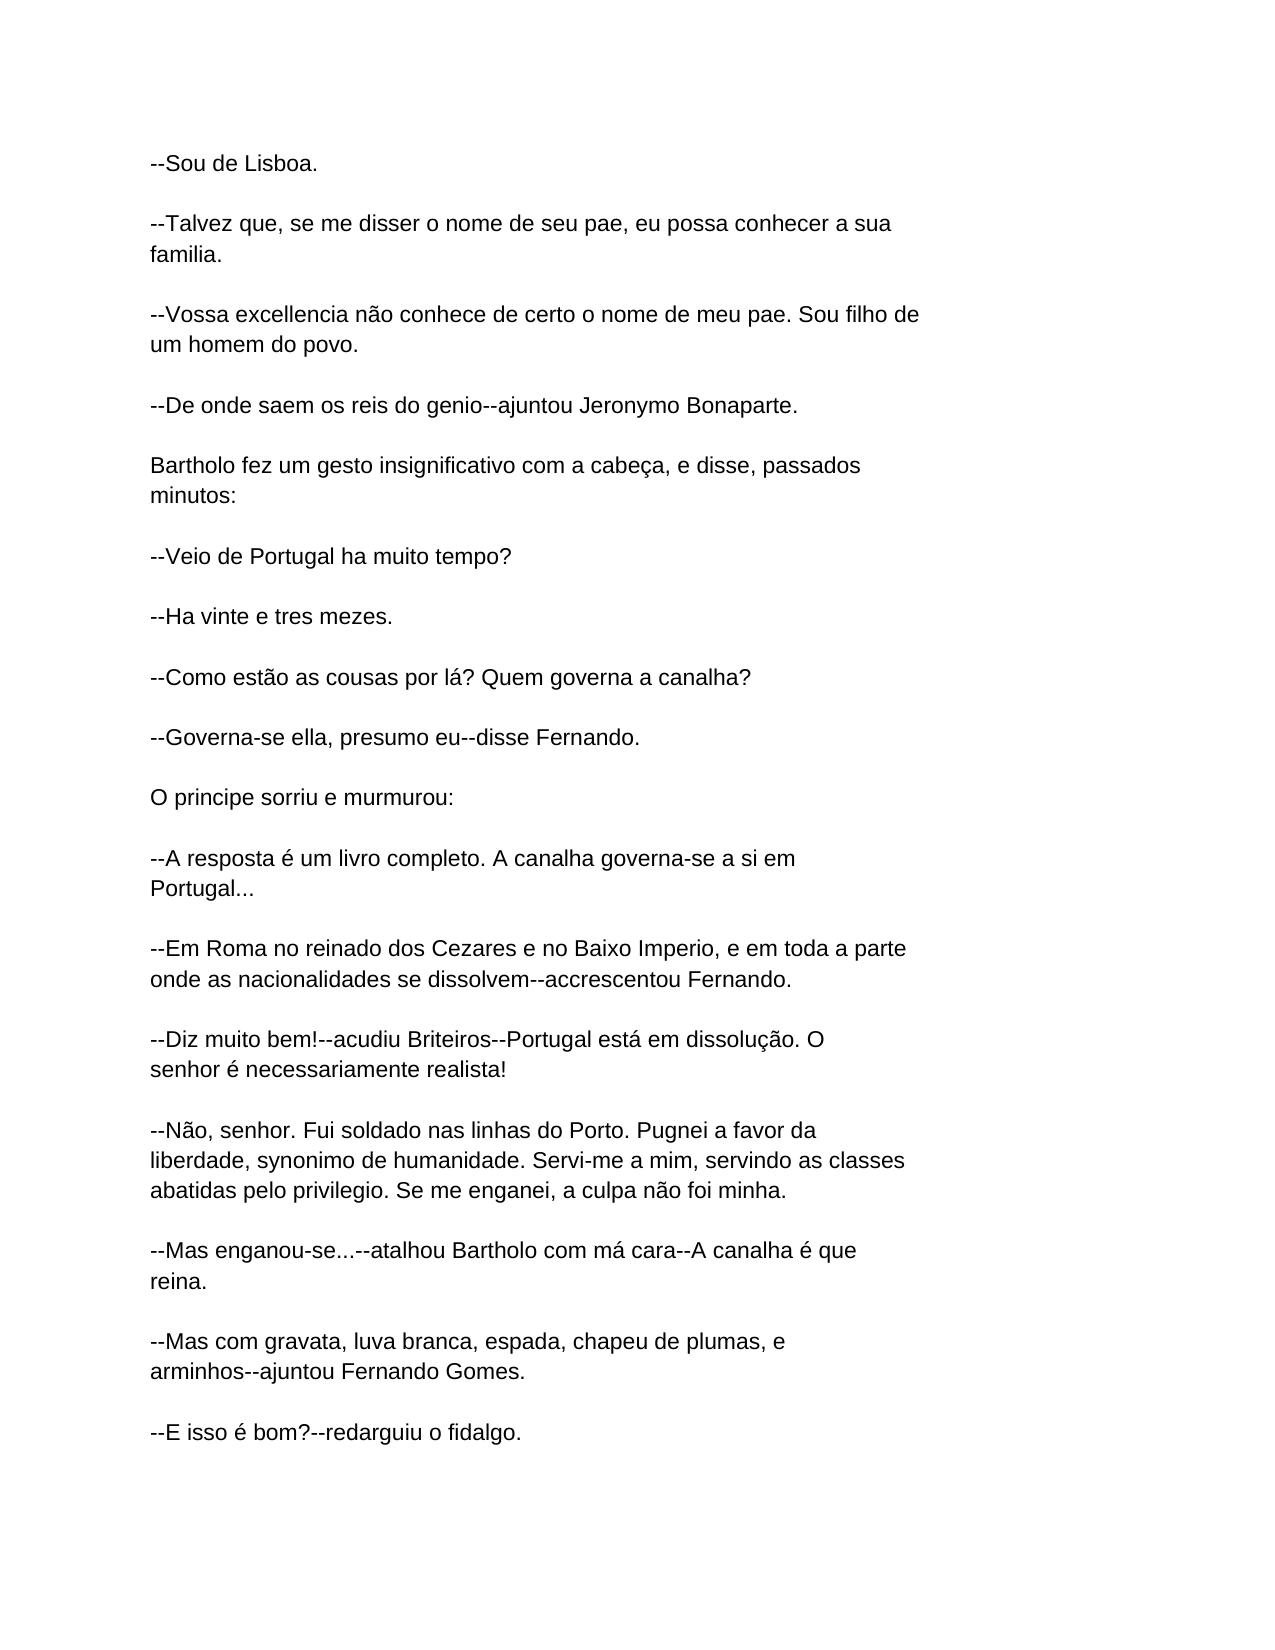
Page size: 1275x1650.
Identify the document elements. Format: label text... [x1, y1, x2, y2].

text arminhos--ajuntou Fernando Gomes. [150, 1358, 1125, 1385]
text --Sou de Lisboa. [150, 150, 1125, 176]
text --Veio de Portugal ha muito tempo? [150, 543, 1125, 569]
text familia. [150, 241, 1125, 267]
text --Em Roma no reinado dos Cezares e no Baixo Imperio, e em toda a parte [150, 935, 1125, 962]
text --Governa-se ella, presumo eu--disse Fernando. [150, 724, 1125, 750]
text Bartholo fez um gesto insignificativo com a cabeça, e disse, passados [150, 452, 1125, 478]
text liberdade, synonimo de humanidade. Servi-me a mim, servindo as classes [150, 1147, 1125, 1173]
text --Mas enganou-se...--atalhou Bartholo com má cara--A canalha é que [150, 1237, 1125, 1264]
text reina. [150, 1268, 1125, 1294]
text --Mas com gravata, luva branca, espada, chapeu de plumas, e [150, 1328, 1125, 1354]
text --Vossa excellencia não conhece de certo o nome de meu pae. Sou filho de [150, 301, 1125, 327]
text minutos: [150, 482, 1125, 509]
text --Como estão as cousas por lá? Quem governa a canalha? [150, 663, 1125, 690]
text Portugal... [150, 875, 1125, 901]
text --Talvez que, se me disser o nome de seu pae, eu possa conhecer a sua [150, 210, 1125, 237]
text --De onde saem os reis do genio--ajuntou Jeronymo Bonaparte. [150, 392, 1125, 418]
text abatidas pelo privilegio. Se me enganei, a culpa não foi minha. [150, 1177, 1125, 1203]
text --E isso é bom?--redarguiu o fidalgo. [150, 1419, 1125, 1445]
text O principe sorriu e murmurou: [150, 784, 1125, 811]
text senhor é necessariamente realista! [150, 1056, 1125, 1083]
text onde as nacionalidades se dissolvem--accrescentou Fernando. [150, 966, 1125, 992]
text --Ha vinte e tres mezes. [150, 603, 1125, 629]
text um homem do povo. [150, 331, 1125, 358]
text --Diz muito bem!--acudiu Briteiros--Portugal está em dissolução. O [150, 1026, 1125, 1052]
text --A resposta é um livro completo. A canalha governa-se a si em [150, 845, 1125, 871]
text --Não, senhor. Fui soldado nas linhas do Porto. Pugnei a favor da [150, 1117, 1125, 1143]
